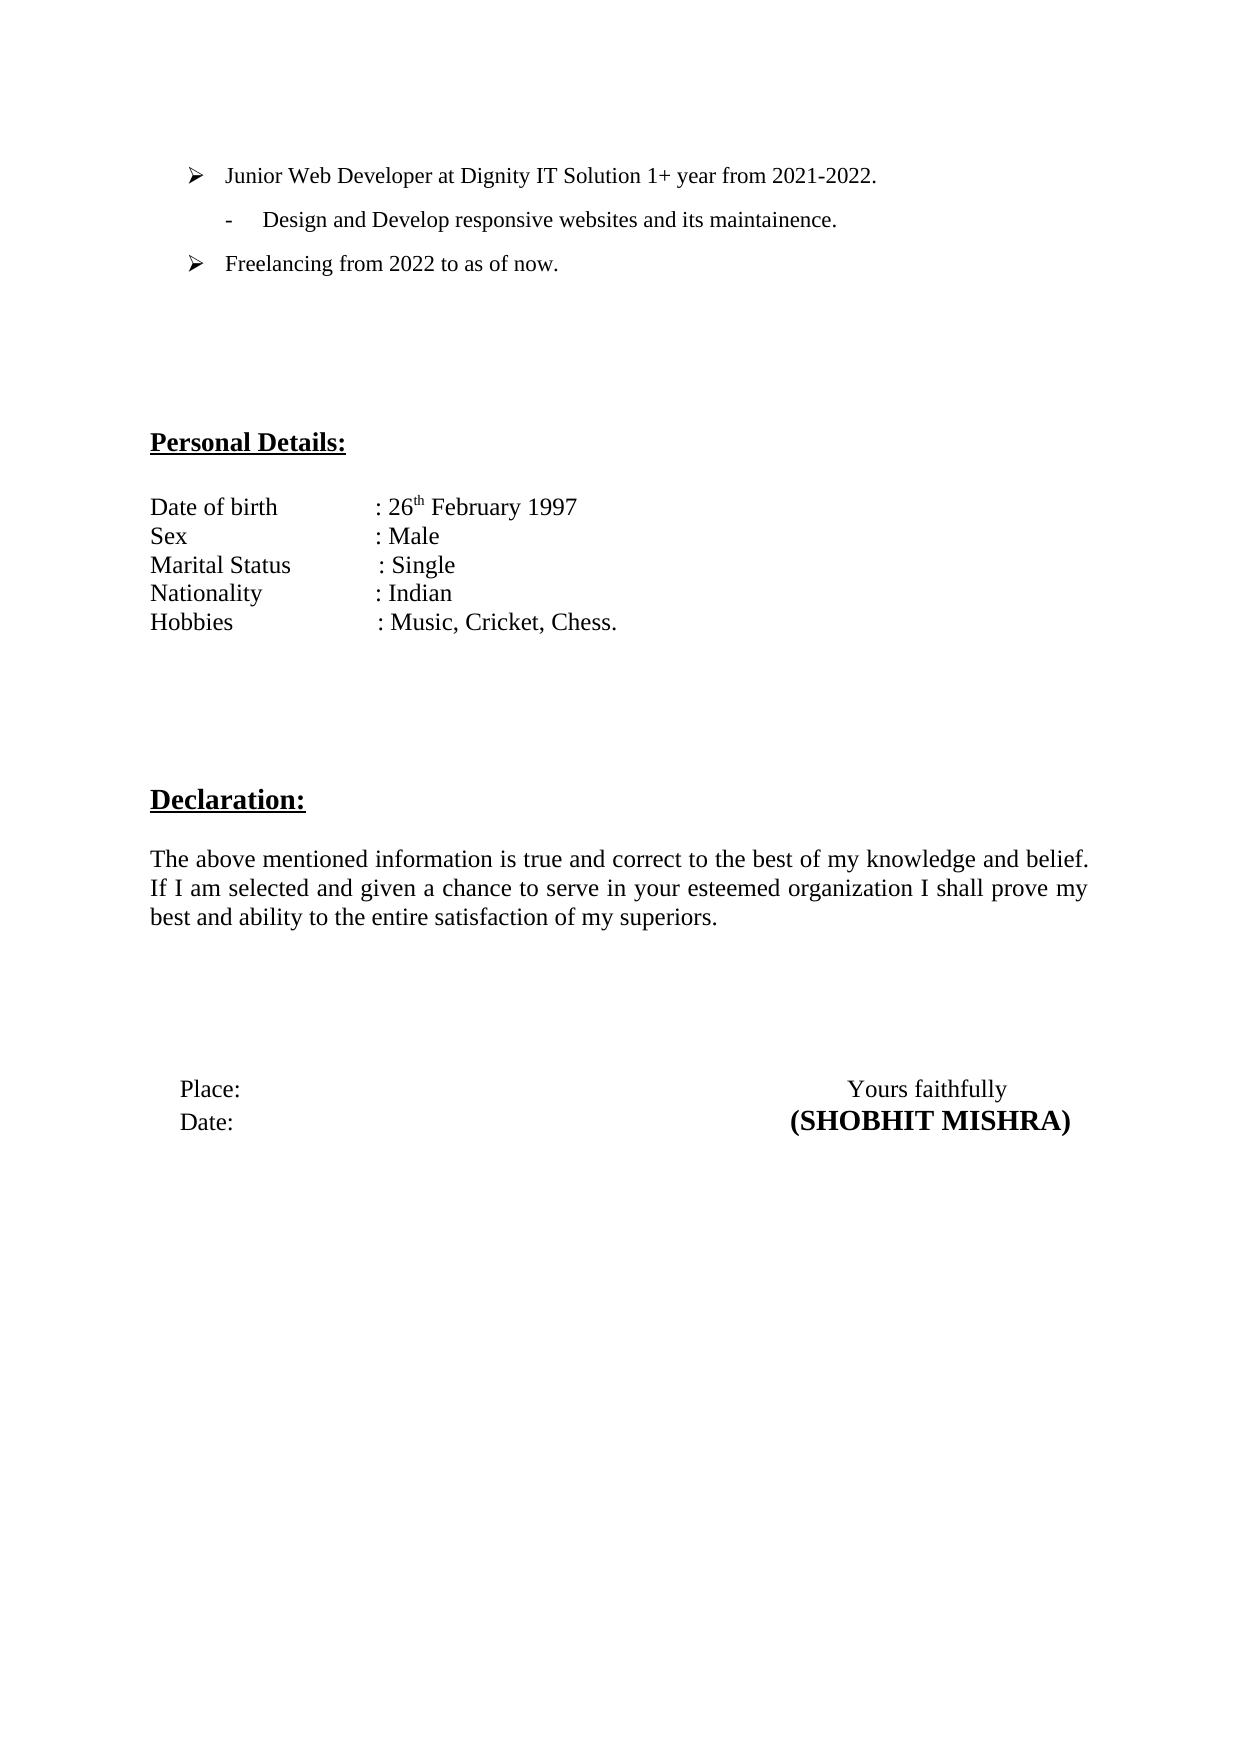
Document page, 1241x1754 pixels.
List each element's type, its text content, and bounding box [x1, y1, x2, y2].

list Design and Develop responsive websites and its maintainence. [225, 206, 1240, 233]
list Junior Web Developer at Dignity IT Solution 1+ year from 2021-2022. [187, 150, 1240, 197]
text Nationality : Indian [150, 578, 1240, 607]
text Date of birth : 26th February 1997 [150, 492, 1090, 521]
text Date: (SHOBHIT MISHRA) [179, 1103, 1090, 1137]
text The above mentioned information is true and correct to the best of my knowledge and belief. If I am selected and given a chance to serve in your esteemed organization I shall prove my best and ability to the entire satisfaction of my superiors. [150, 844, 1090, 931]
text Declaration: [150, 782, 1090, 816]
text Personal Details: [150, 426, 1090, 457]
text Hobbies : Music, Cricket, Chess. [150, 607, 1240, 636]
text Marital Status : Single [150, 550, 1090, 578]
text Sex : Male [150, 521, 1090, 550]
text Place: Yours faithfully [179, 1074, 1090, 1103]
list Freelancing from 2022 to as of now. [187, 238, 1240, 285]
